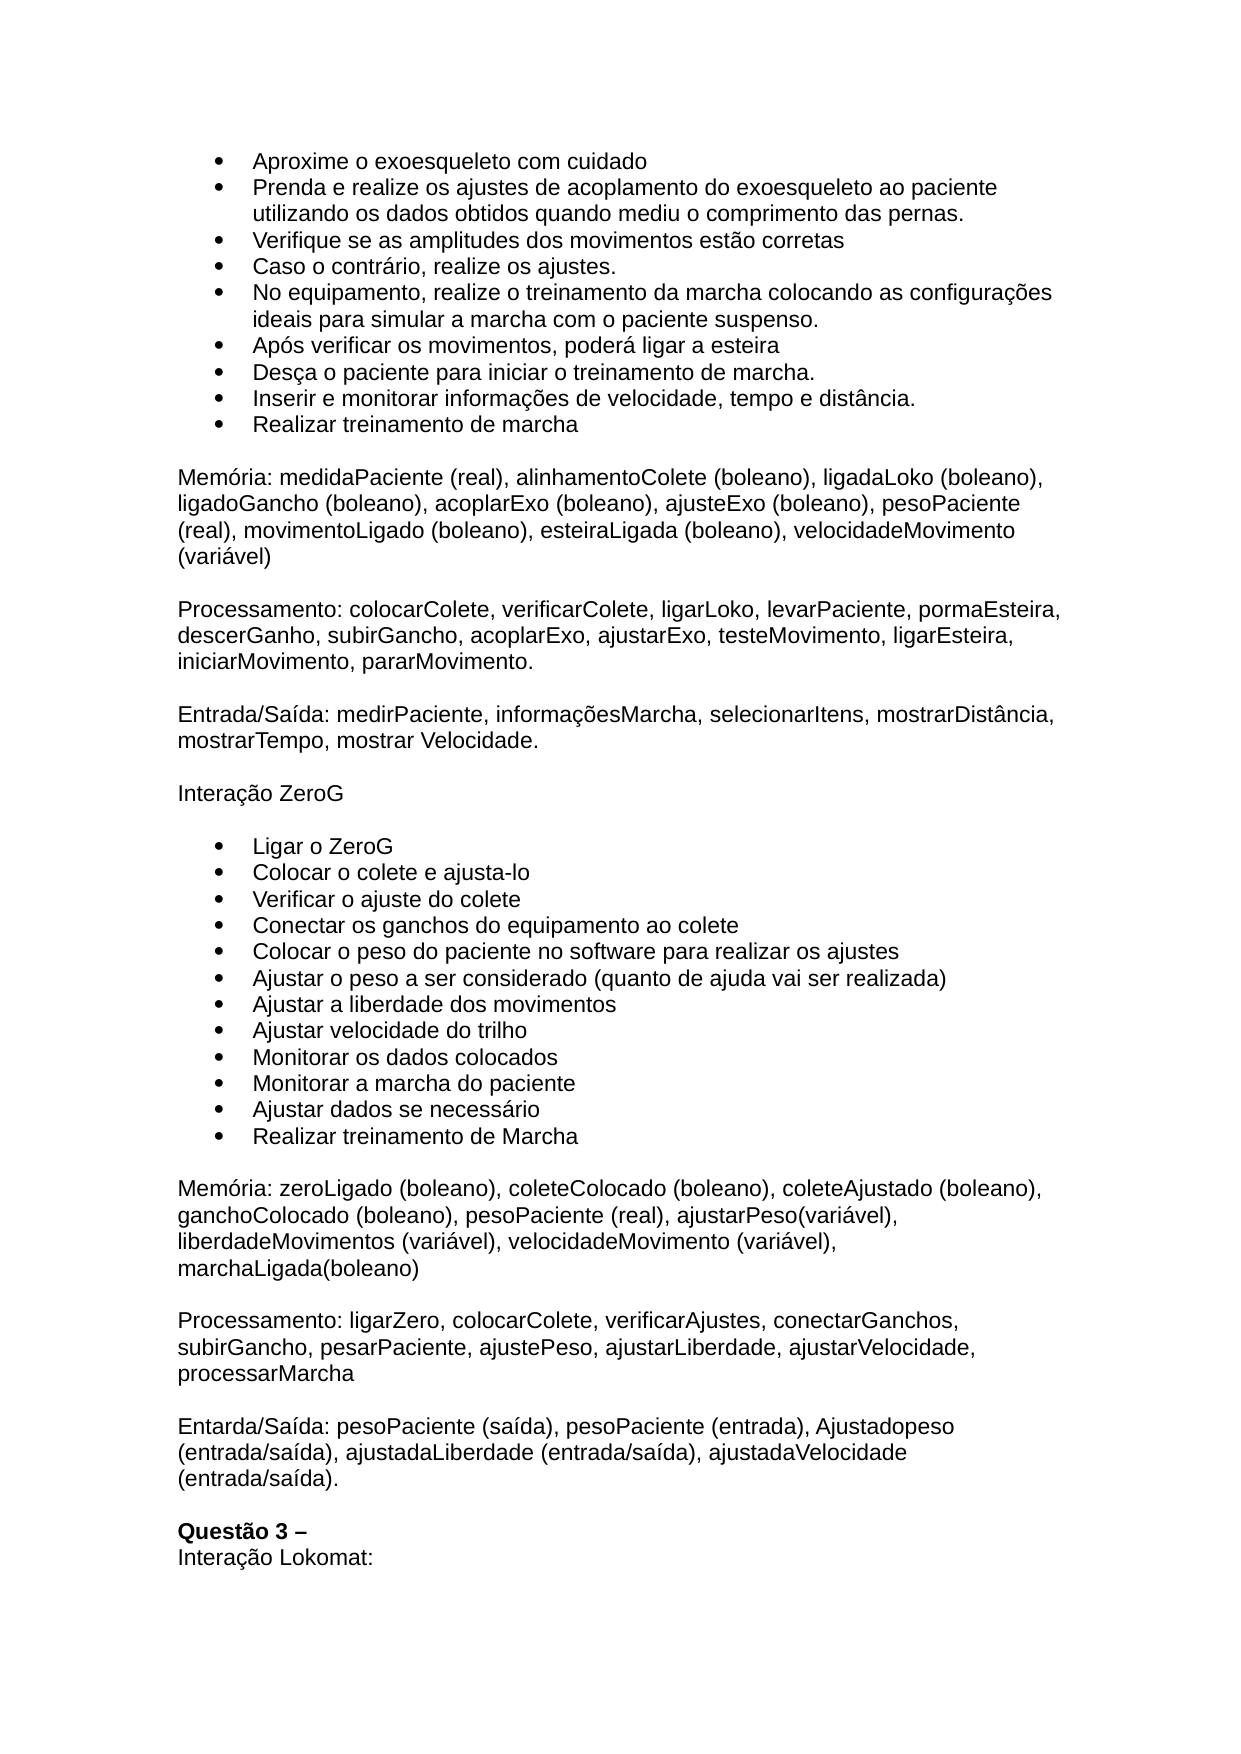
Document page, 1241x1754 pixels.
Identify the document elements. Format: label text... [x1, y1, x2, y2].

subtitle No equipamento, realize o treinamento da marcha colocando as configurações ideais para simular a marcha com o paciente suspenso. [215, 279, 1063, 332]
subtitle Questão 3 – [177, 1518, 1063, 1544]
subtitle Ajustar o peso a ser considerado (quanto de ajuda vai ser realizada) [215, 964, 1063, 991]
subtitle Memória: medidaPaciente (real), alinhamentoColete (boleano), ligadaLoko (boleano), ligadoGancho (boleano), acoplarExo (boleano), ajusteExo (boleano), pesoPaciente (real), movimentoLigado (boleano), esteiraLigada (boleano), velocidadeMovimento (variável) [177, 464, 1063, 569]
subtitle Memória: zeroLigado (boleano), coleteColocado (boleano), coleteAjustado (boleano), ganchoColocado (boleano), pesoPaciente (real), ajustarPeso(variável), liberdadeMovimentos (variável), velocidadeMovimento (variável), marchaLigada(boleano) [177, 1175, 1063, 1281]
subtitle Ajustar a liberdade dos movimentos [215, 991, 1063, 1017]
subtitle Desça o paciente para iniciar o treinamento de marcha. [215, 358, 1063, 385]
subtitle Monitorar a marcha do paciente [215, 1070, 1063, 1096]
subtitle Entarda/Saída: pesoPaciente (saída), pesoPaciente (entrada), Ajustadopeso (entrada/saída), ajustadaLiberdade (entrada/saída), ajustadaVelocidade (entrada/saída). [177, 1413, 1063, 1492]
subtitle Interação Lokomat: [177, 1544, 1063, 1571]
subtitle Verifique se as amplitudes dos movimentos estão corretas [215, 227, 1063, 253]
subtitle Realizar treinamento de marcha [215, 411, 1063, 437]
subtitle Processamento: colocarColete, verificarColete, ligarLoko, levarPaciente, pormaEsteira, descerGanho, subirGancho, acoplarExo, ajustarExo, testeMovimento, ligarEsteira, iniciarMovimento, pararMovimento. [177, 596, 1063, 675]
subtitle Entrada/Saída: medirPaciente, informaçõesMarcha, selecionarItens, mostrarDistância, mostrarTempo, mostrar Velocidade. [177, 701, 1063, 754]
subtitle Caso o contrário, realize os ajustes. [215, 253, 1063, 279]
subtitle Colocar o colete e ajusta-lo [215, 859, 1063, 886]
subtitle Inserir e monitorar informações de velocidade, tempo e distância. [215, 385, 1063, 411]
subtitle Processamento: ligarZero, colocarColete, verificarAjustes, conectarGanchos, subirGancho, pesarPaciente, ajustePeso, ajustarLiberdade, ajustarVelocidade, processarMarcha [177, 1307, 1063, 1386]
subtitle Interação ZeroG [177, 780, 1063, 806]
subtitle Ligar o ZeroG [215, 833, 1063, 859]
subtitle Colocar o peso do paciente no software para realizar os ajustes [215, 938, 1063, 964]
subtitle Após verificar os movimentos, poderá ligar a esteira [215, 332, 1063, 358]
subtitle Ajustar velocidade do trilho [215, 1017, 1063, 1044]
subtitle Verificar o ajuste do colete [215, 886, 1063, 912]
subtitle Ajustar dados se necessário [215, 1096, 1063, 1123]
subtitle Conectar os ganchos do equipamento ao colete [215, 912, 1063, 938]
subtitle Prenda e realize os ajustes de acoplamento do exoesqueleto ao paciente utilizando os dados obtidos quando mediu o comprimento das pernas. [215, 174, 1063, 227]
subtitle Realizar treinamento de Marcha [215, 1123, 1063, 1149]
subtitle Monitorar os dados colocados [215, 1044, 1063, 1070]
subtitle Aproxime o exoesqueleto com cuidado [215, 148, 1063, 174]
